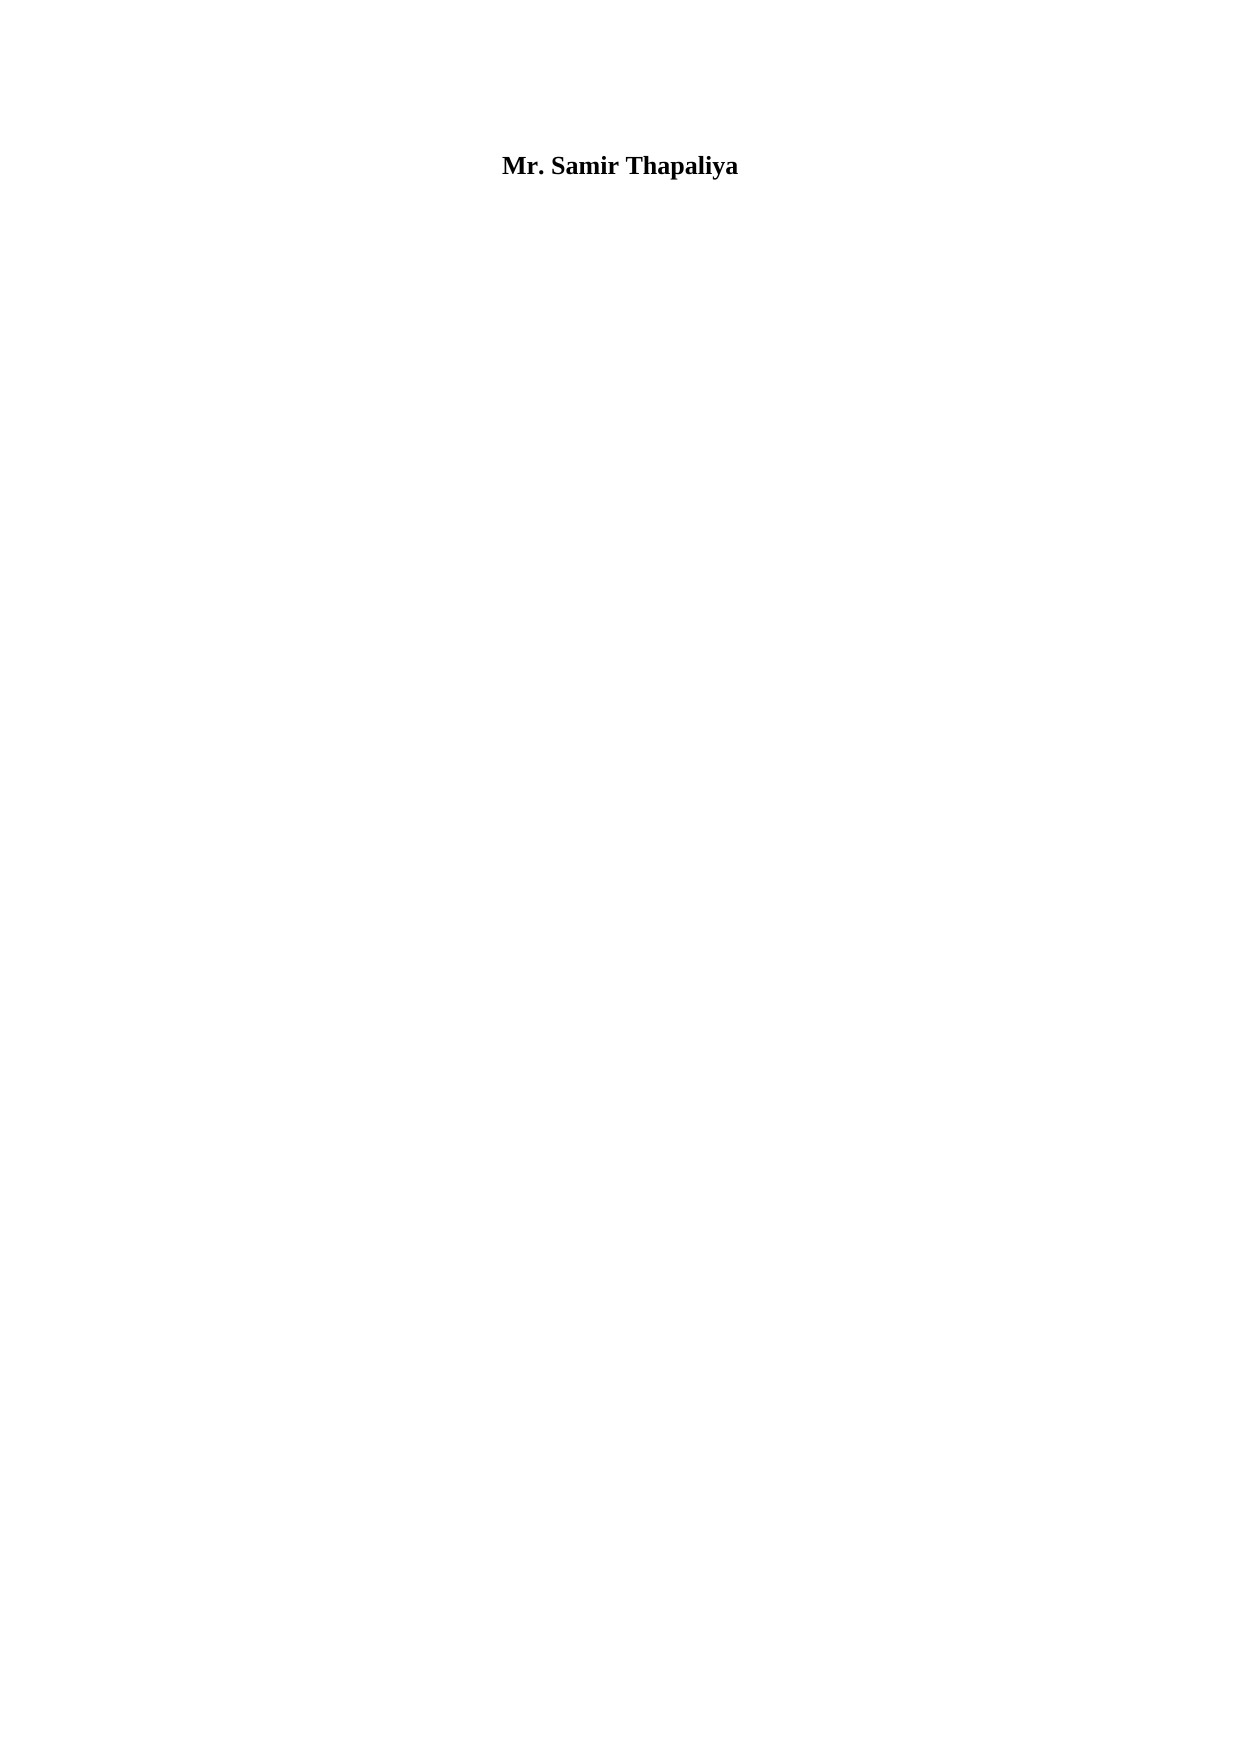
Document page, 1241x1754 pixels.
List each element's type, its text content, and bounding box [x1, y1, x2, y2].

text Mr. Samir Thapaliya [150, 150, 1090, 180]
